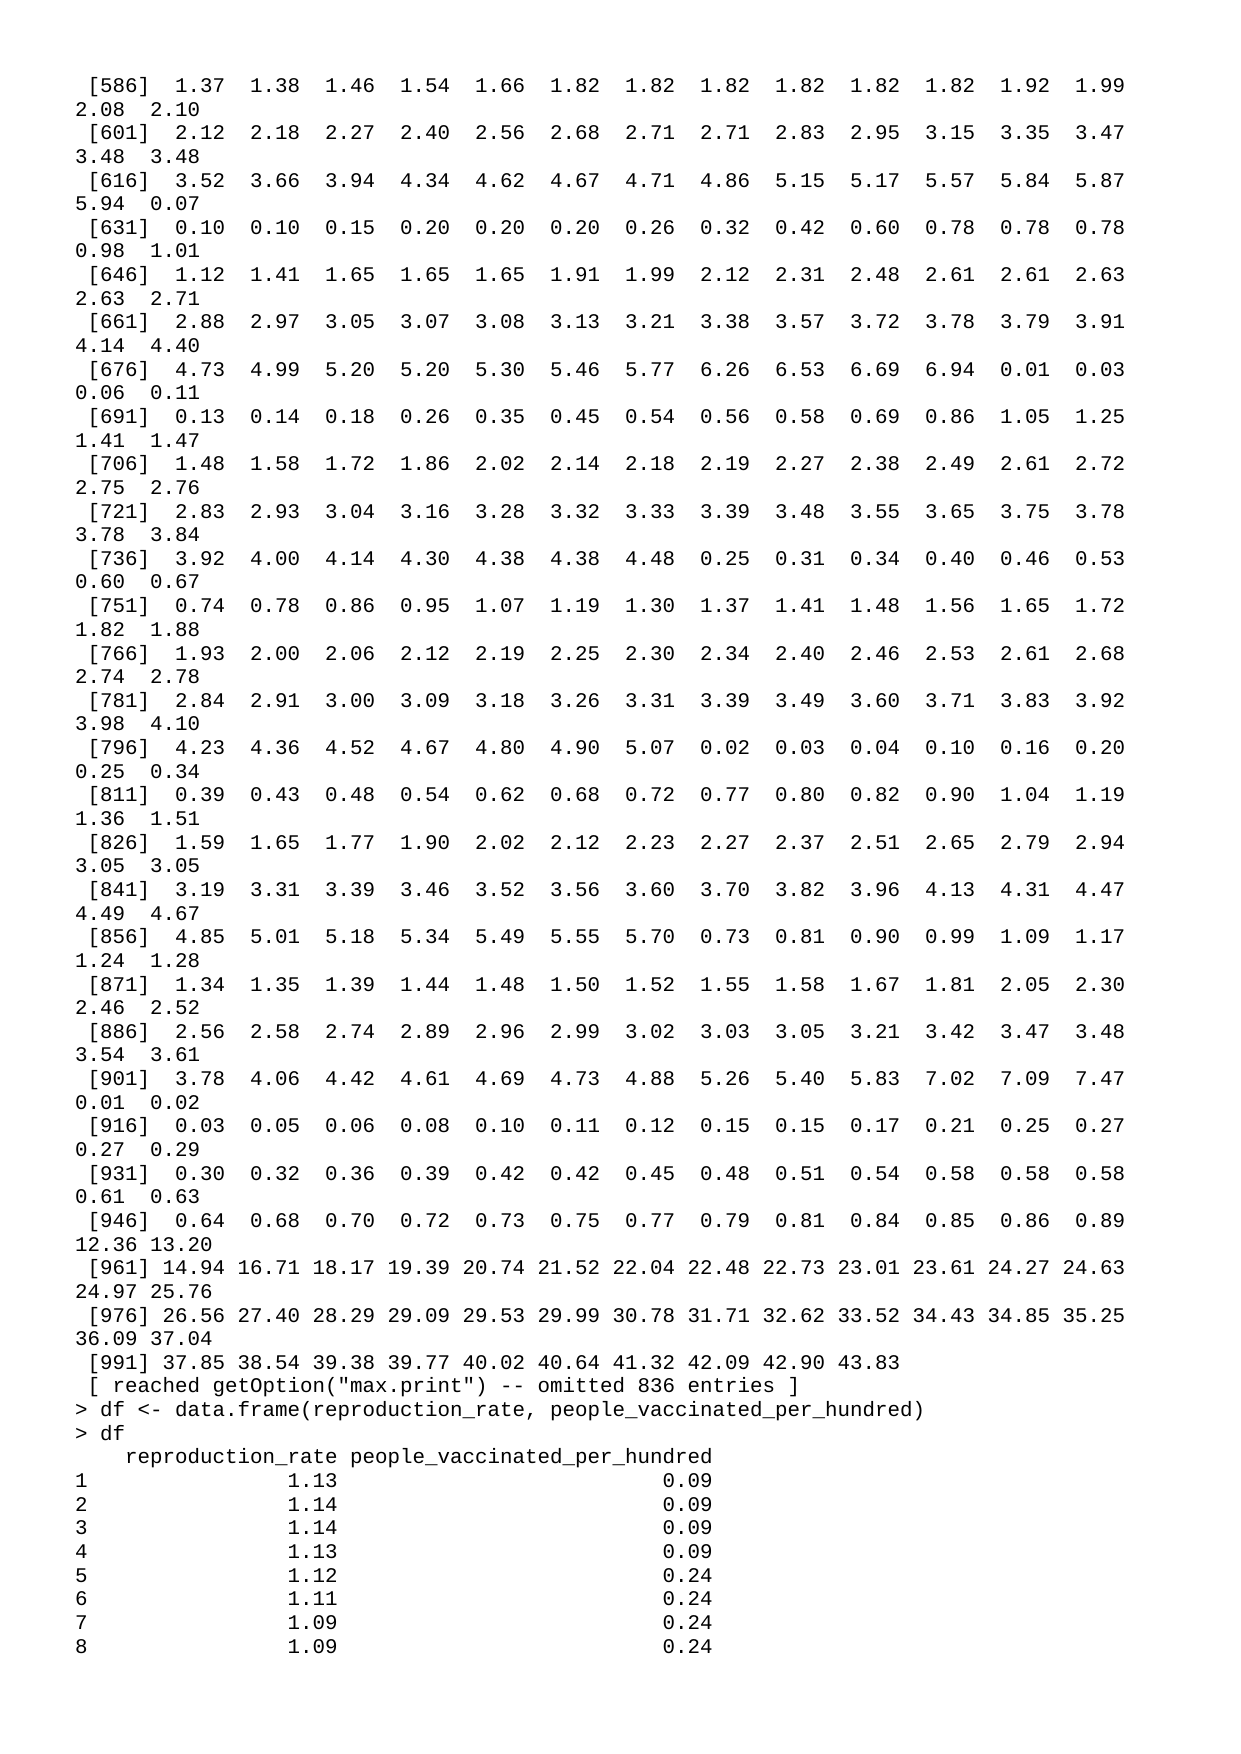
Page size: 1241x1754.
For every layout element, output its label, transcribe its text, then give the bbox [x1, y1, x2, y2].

text [766] 1.93 2.00 2.06 2.12 2.19 2.25 2.30 2.34 2.40 2.46 2.53 2.61 2.68 2.74 2.78 [75, 642, 1165, 690]
text 3 1.14 0.09 [75, 1517, 1165, 1541]
text 8 1.09 0.24 [75, 1636, 1165, 1659]
text [751] 0.74 0.78 0.86 0.95 1.07 1.19 1.30 1.37 1.41 1.48 1.56 1.65 1.72 1.82 1.88 [75, 595, 1165, 642]
text reproduction_rate people_vaccinated_per_hundred [75, 1446, 1165, 1470]
text [781] 2.84 2.91 3.00 3.09 3.18 3.26 3.31 3.39 3.49 3.60 3.71 3.83 3.92 3.98 4.10 [75, 690, 1165, 737]
text [931] 0.30 0.32 0.36 0.39 0.42 0.42 0.45 0.48 0.51 0.54 0.58 0.58 0.58 0.61 0.63 [75, 1163, 1165, 1210]
text 2 1.14 0.09 [75, 1494, 1165, 1517]
text [871] 1.34 1.35 1.39 1.44 1.48 1.50 1.52 1.55 1.58 1.67 1.81 2.05 2.30 2.46 2.52 [75, 973, 1165, 1021]
text [796] 4.23 4.36 4.52 4.67 4.80 4.90 5.07 0.02 0.03 0.04 0.10 0.16 0.20 0.25 0.34 [75, 737, 1165, 784]
text 7 1.09 0.24 [75, 1612, 1165, 1636]
text [976] 26.56 27.40 28.29 29.09 29.53 29.99 30.78 31.71 32.62 33.52 34.43 34.85 35.25 36.09 37.04 [75, 1304, 1165, 1352]
text > df [75, 1423, 1165, 1446]
text [811] 0.39 0.43 0.48 0.54 0.62 0.68 0.72 0.77 0.80 0.82 0.90 1.04 1.19 1.36 1.51 [75, 784, 1165, 832]
text [736] 3.92 4.00 4.14 4.30 4.38 4.38 4.48 0.25 0.31 0.34 0.40 0.46 0.53 0.60 0.67 [75, 548, 1165, 595]
text [841] 3.19 3.31 3.39 3.46 3.52 3.56 3.60 3.70 3.82 3.96 4.13 4.31 4.47 4.49 4.67 [75, 879, 1165, 926]
text 4 1.13 0.09 [75, 1541, 1165, 1565]
text [826] 1.59 1.65 1.77 1.90 2.02 2.12 2.23 2.27 2.37 2.51 2.65 2.79 2.94 3.05 3.05 [75, 832, 1165, 879]
text [616] 3.52 3.66 3.94 4.34 4.62 4.67 4.71 4.86 5.15 5.17 5.57 5.84 5.87 5.94 0.07 [75, 169, 1165, 217]
text 6 1.11 0.24 [75, 1588, 1165, 1612]
text [586] 1.37 1.38 1.46 1.54 1.66 1.82 1.82 1.82 1.82 1.82 1.82 1.92 1.99 2.08 2.10 [75, 75, 1165, 122]
text [631] 0.10 0.10 0.15 0.20 0.20 0.20 0.26 0.32 0.42 0.60 0.78 0.78 0.78 0.98 1.01 [75, 217, 1165, 264]
text [886] 2.56 2.58 2.74 2.89 2.96 2.99 3.02 3.03 3.05 3.21 3.42 3.47 3.48 3.54 3.61 [75, 1021, 1165, 1068]
text [676] 4.73 4.99 5.20 5.20 5.30 5.46 5.77 6.26 6.53 6.69 6.94 0.01 0.03 0.06 0.11 [75, 359, 1165, 406]
text [991] 37.85 38.54 39.38 39.77 40.02 40.64 41.32 42.09 42.90 43.83 [75, 1352, 1165, 1376]
text [706] 1.48 1.58 1.72 1.86 2.02 2.14 2.18 2.19 2.27 2.38 2.49 2.61 2.72 2.75 2.76 [75, 453, 1165, 501]
text [901] 3.78 4.06 4.42 4.61 4.69 4.73 4.88 5.26 5.40 5.83 7.02 7.09 7.47 0.01 0.02 [75, 1068, 1165, 1115]
text 1 1.13 0.09 [75, 1470, 1165, 1494]
text [ reached getOption("max.print") -- omitted 836 entries ] [75, 1376, 1165, 1399]
text [721] 2.83 2.93 3.04 3.16 3.28 3.32 3.33 3.39 3.48 3.55 3.65 3.75 3.78 3.78 3.84 [75, 501, 1165, 548]
text [661] 2.88 2.97 3.05 3.07 3.08 3.13 3.21 3.38 3.57 3.72 3.78 3.79 3.91 4.14 4.40 [75, 311, 1165, 359]
text 5 1.12 0.24 [75, 1565, 1165, 1588]
text [961] 14.94 16.71 18.17 19.39 20.74 21.52 22.04 22.48 22.73 23.01 23.61 24.27 24.63 24.97 25.76 [75, 1257, 1165, 1304]
text [691] 0.13 0.14 0.18 0.26 0.35 0.45 0.54 0.56 0.58 0.69 0.86 1.05 1.25 1.41 1.47 [75, 406, 1165, 453]
text [916] 0.03 0.05 0.06 0.08 0.10 0.11 0.12 0.15 0.15 0.17 0.21 0.25 0.27 0.27 0.29 [75, 1115, 1165, 1163]
text [646] 1.12 1.41 1.65 1.65 1.65 1.91 1.99 2.12 2.31 2.48 2.61 2.61 2.63 2.63 2.71 [75, 264, 1165, 311]
text [946] 0.64 0.68 0.70 0.72 0.73 0.75 0.77 0.79 0.81 0.84 0.85 0.86 0.89 12.36 13.20 [75, 1210, 1165, 1257]
text [856] 4.85 5.01 5.18 5.34 5.49 5.55 5.70 0.73 0.81 0.90 0.99 1.09 1.17 1.24 1.28 [75, 926, 1165, 973]
text > df <- data.frame(reproduction_rate, people_vaccinated_per_hundred) [75, 1399, 1165, 1423]
text [601] 2.12 2.18 2.27 2.40 2.56 2.68 2.71 2.71 2.83 2.95 3.15 3.35 3.47 3.48 3.48 [75, 122, 1165, 169]
